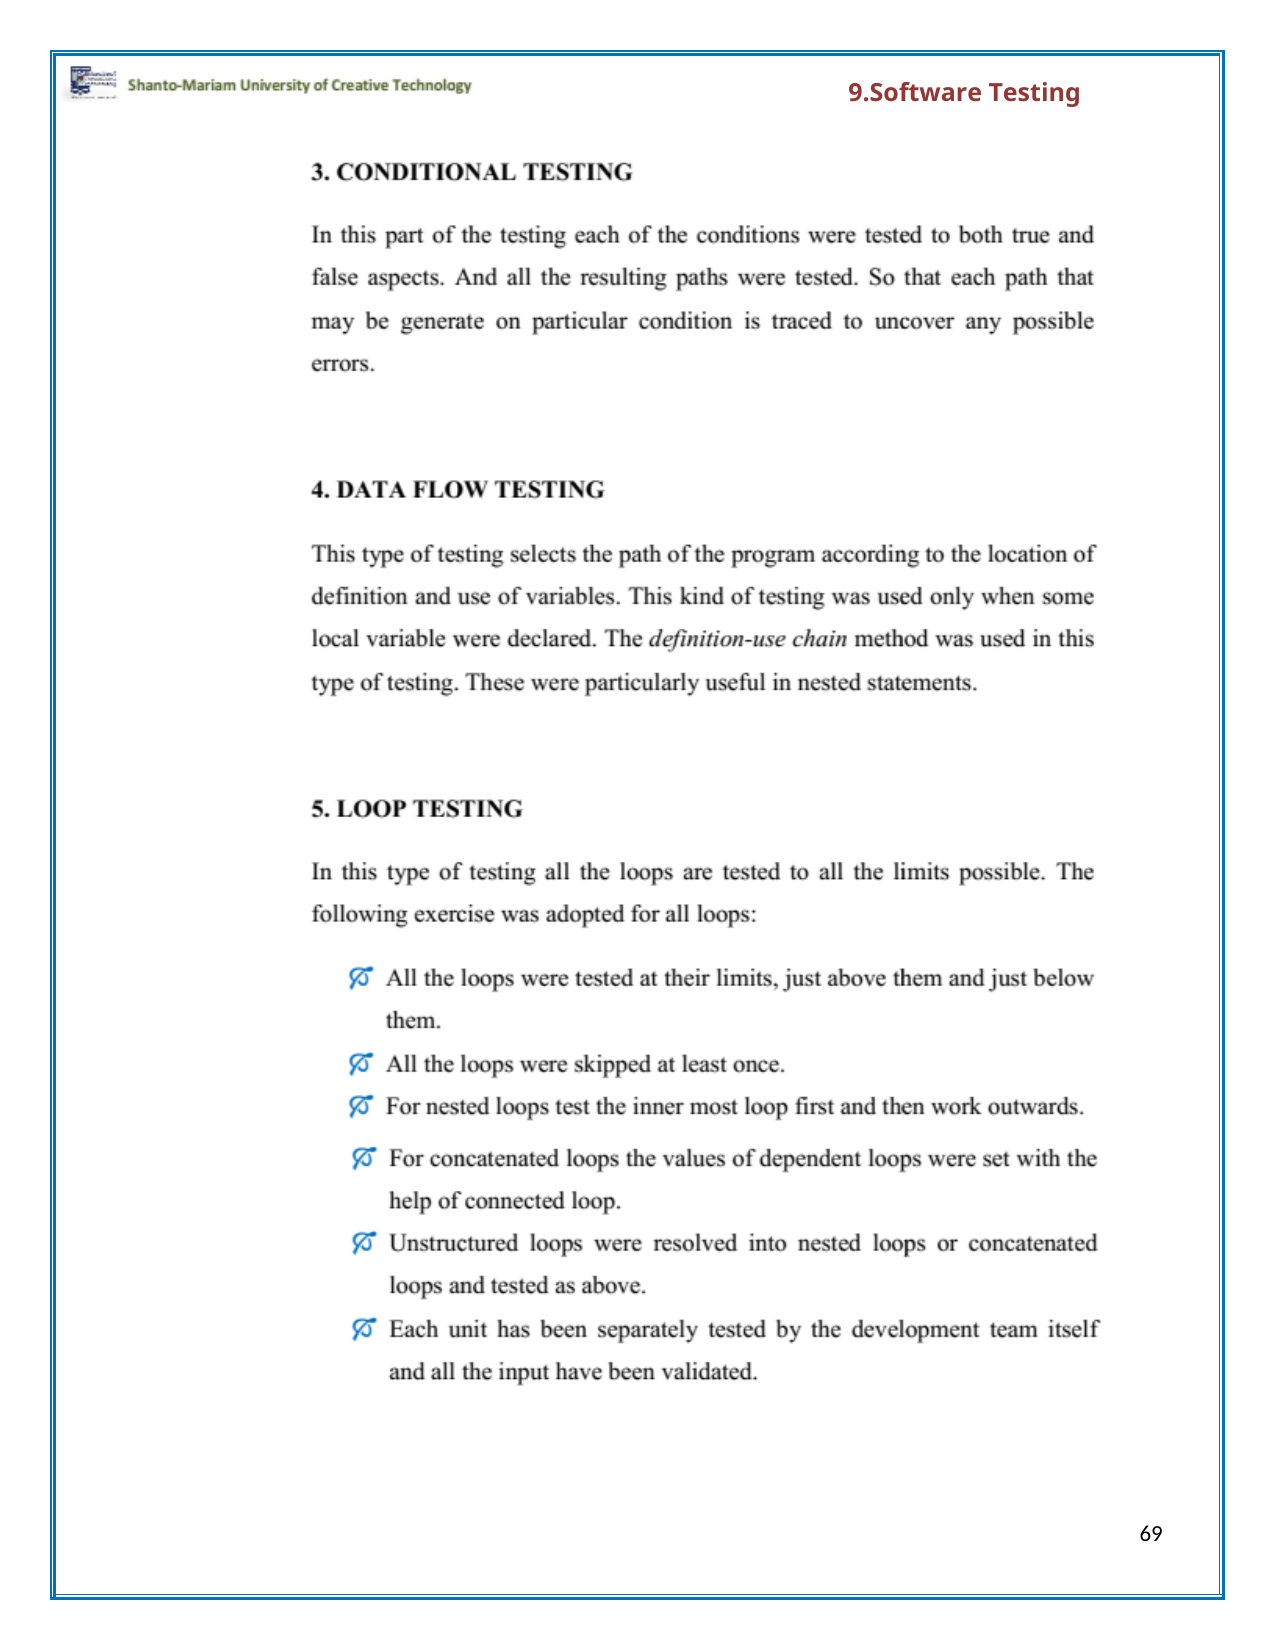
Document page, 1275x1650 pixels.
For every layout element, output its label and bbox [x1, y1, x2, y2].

picture [61, 65, 477, 102]
picture [112, 150, 1144, 1130]
picture [112, 1146, 1146, 1389]
